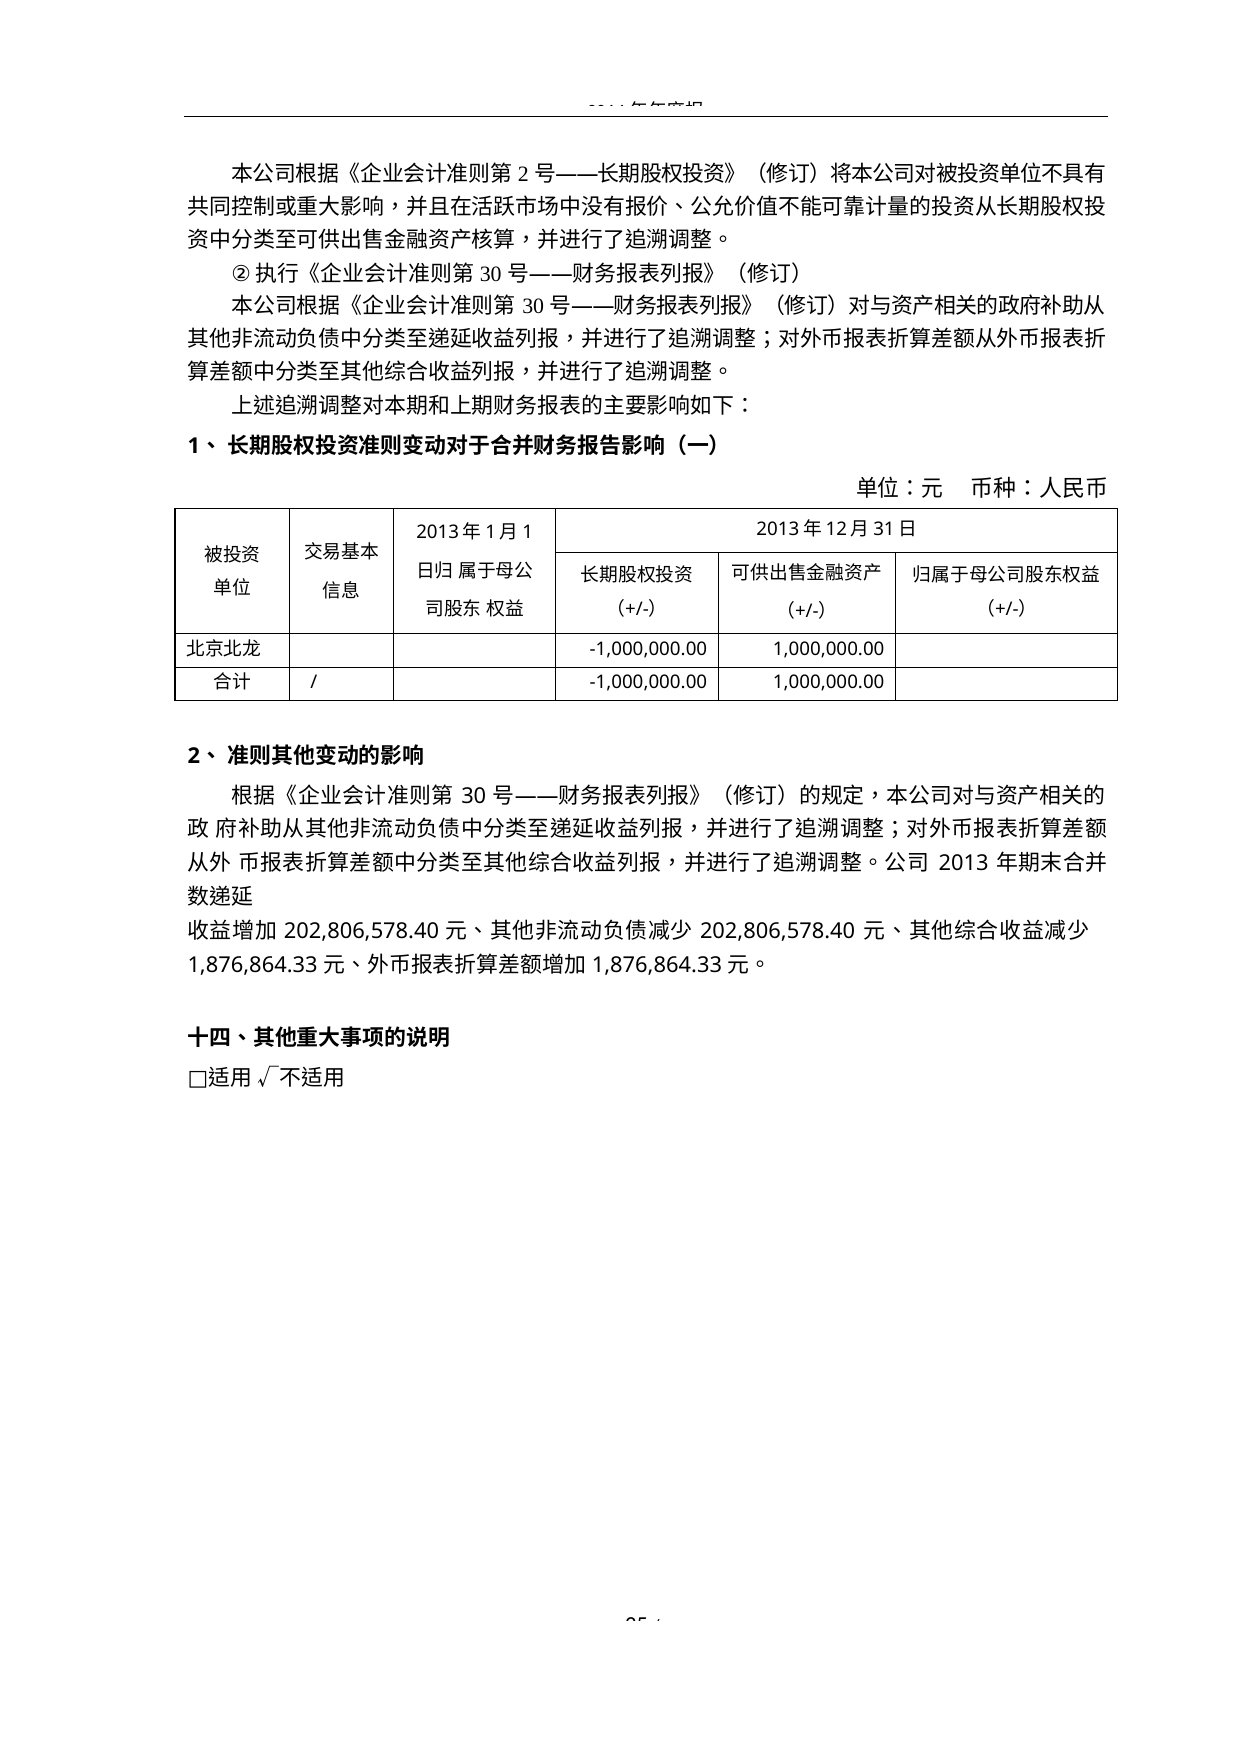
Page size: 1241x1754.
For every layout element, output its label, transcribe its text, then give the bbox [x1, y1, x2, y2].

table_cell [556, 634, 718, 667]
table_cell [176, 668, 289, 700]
subtitle 2、 准则其他变动的影响 [187, 740, 1108, 770]
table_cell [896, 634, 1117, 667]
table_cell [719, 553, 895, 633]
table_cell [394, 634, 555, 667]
text 上述追溯调整对本期和上期财务报表的主要影响如下： 1、 长期股权投资准则变动对于合并财务报告影响（一） [187, 390, 758, 460]
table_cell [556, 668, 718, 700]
subtitle 十四、其他重大事项的说明 [187, 1022, 1108, 1052]
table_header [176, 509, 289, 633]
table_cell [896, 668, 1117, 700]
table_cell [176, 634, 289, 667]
text 单位：元 币种：人民币 [164, 472, 1108, 503]
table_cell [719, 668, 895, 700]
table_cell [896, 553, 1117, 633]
text ②执行《企业会计准则第 30 号——财务报表列报》（修订） [231, 258, 1108, 288]
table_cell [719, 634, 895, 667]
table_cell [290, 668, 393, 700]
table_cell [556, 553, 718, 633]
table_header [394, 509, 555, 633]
text 1,876,864.33 元、外币报表折算差额增加 1,876,864.33 元。 [187, 949, 1108, 979]
text 根据《企业会计准则第 30 号——财务报表列报》（修订）的规定，本公司对与资产相关的政 府补助从其他非流动负债中分类至递延收益列报，并进行了追溯调整；对外币报表折算差额从外 币报表折算差额中分类至其他综合收益列报，并进行了追溯调整。公司 2013 年期末合并数递延 [187, 780, 1108, 911]
text 本公司根据《企业会计准则第 2 号——长期股权投资》（修订）将本公司对被投资单位不具有 共同控制或重大影响，并且在活跃市场中没有报价、公允价值不能可靠计量的投资从长期股权投 资中分类至可供出售金融资产核算，并进行了追溯调整。 [187, 158, 1107, 254]
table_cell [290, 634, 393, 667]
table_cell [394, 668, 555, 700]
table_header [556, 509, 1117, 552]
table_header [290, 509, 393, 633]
text 本公司根据《企业会计准则第 30 号——财务报表列报》（修订）对与资产相关的政府补助从 其他非流动负债中分类至递延收益列报，并进行了追溯调整；对外币报表折算差额从外币报表折 算差额中分类至其他综合收益列报，并进行了追溯调整。 [187, 290, 1107, 385]
text □适用 √不适用 [187, 1062, 1108, 1092]
text 收益增加 202,806,578.40 元、其他非流动负债减少 202,806,578.40 元、其他综合收益减少 [187, 915, 1132, 945]
